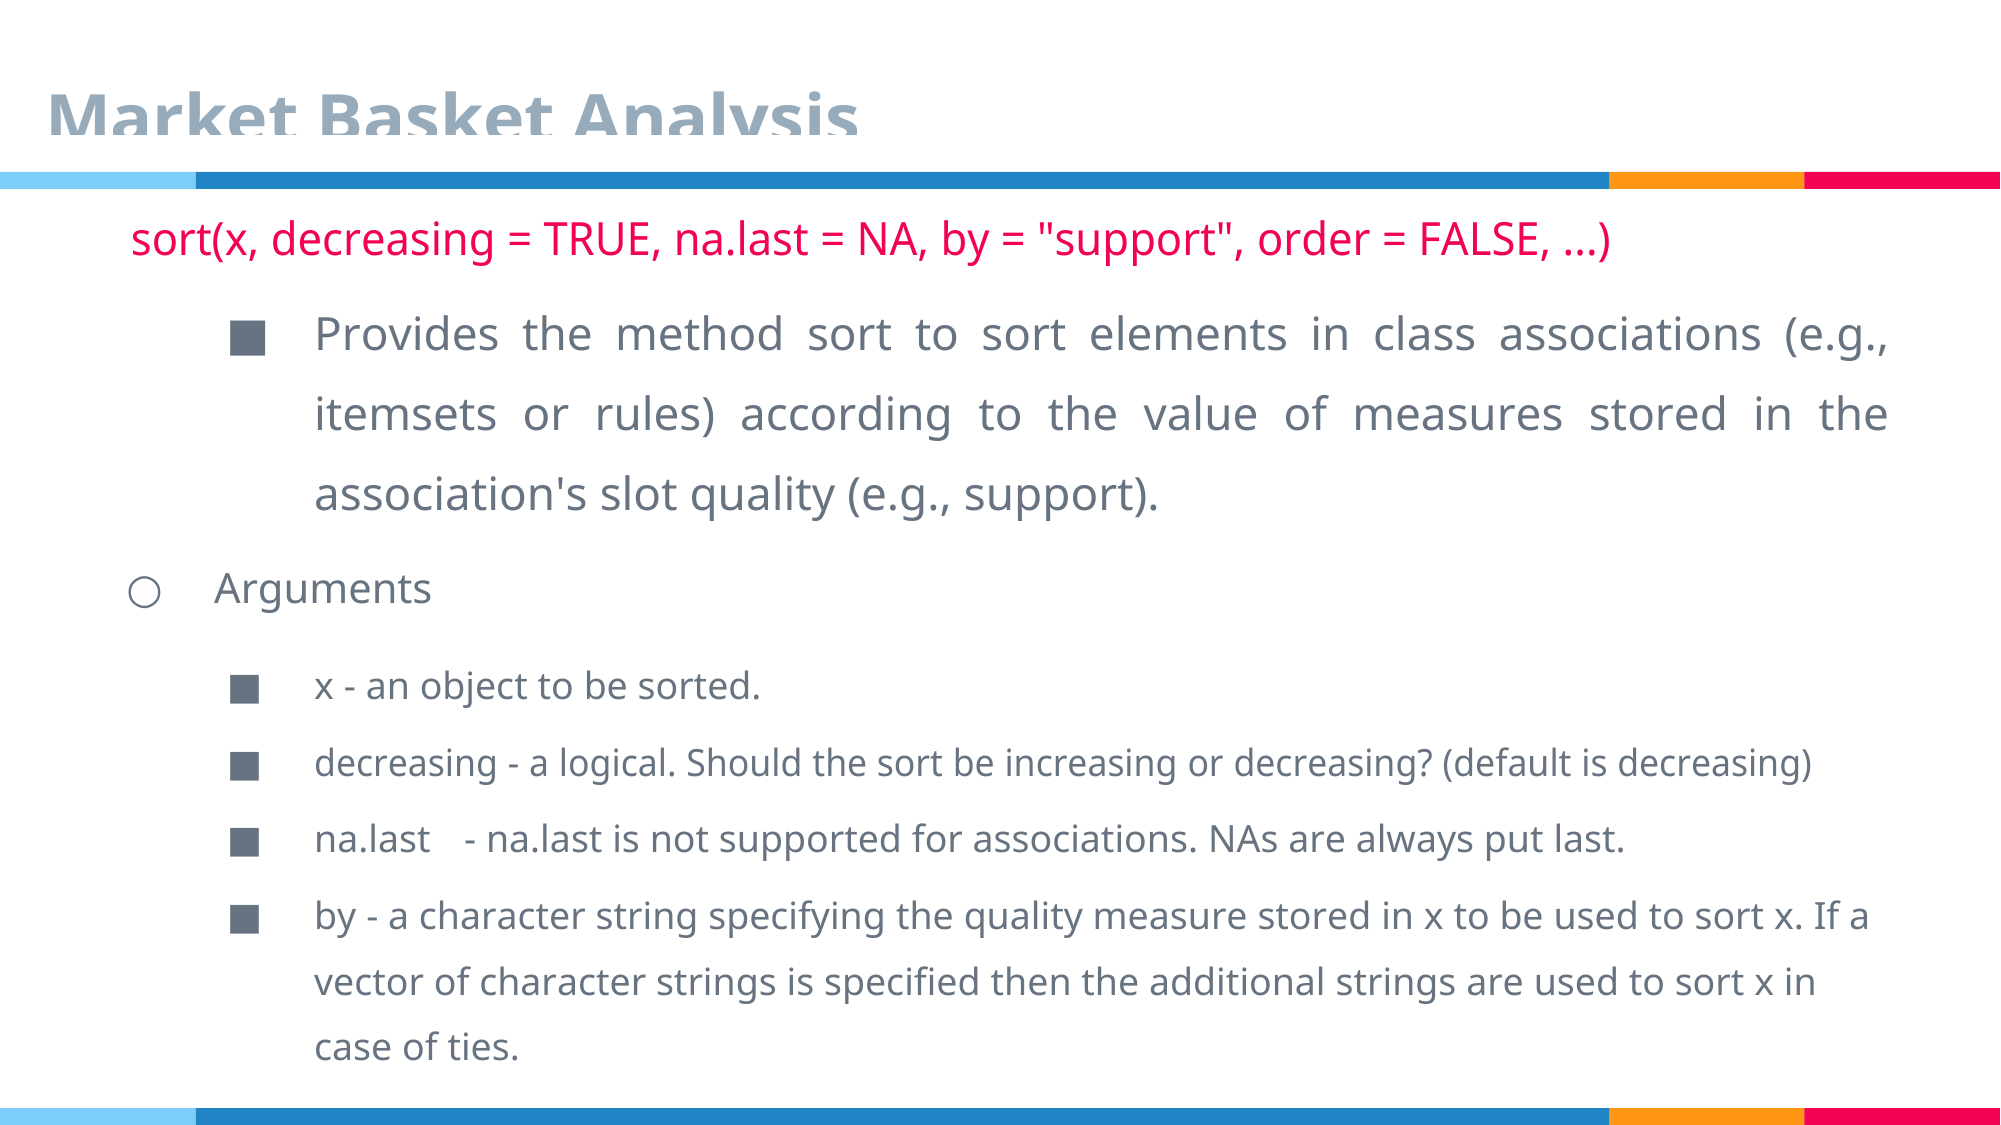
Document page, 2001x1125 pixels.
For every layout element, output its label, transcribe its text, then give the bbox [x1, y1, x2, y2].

list by - a character string specifying the quality measure stored in x to be used to sort x. If a vector of character strings is speciﬁed then the additional strings are used to sort x in case of ties. [227, 889, 1884, 1071]
list x - an object to be sorted. [227, 659, 1985, 710]
list na.last - na.last is not supported for associations. NAs are always put last. [227, 813, 1985, 864]
list Provides the method sort to sort elements in class associations (e.g., itemsets or rules) according to the value of measures stored in the association's slot quality (e.g., support). [226, 302, 1890, 524]
list decreasing - a logical. Should the sort be increasing or decreasing? (default is decreasing) [227, 736, 1985, 787]
list Arguments [126, 558, 1985, 615]
text sort(x, decreasing = TRUE, na.last = NA, by = "support", order = FALSE, ...) [131, 207, 1985, 269]
